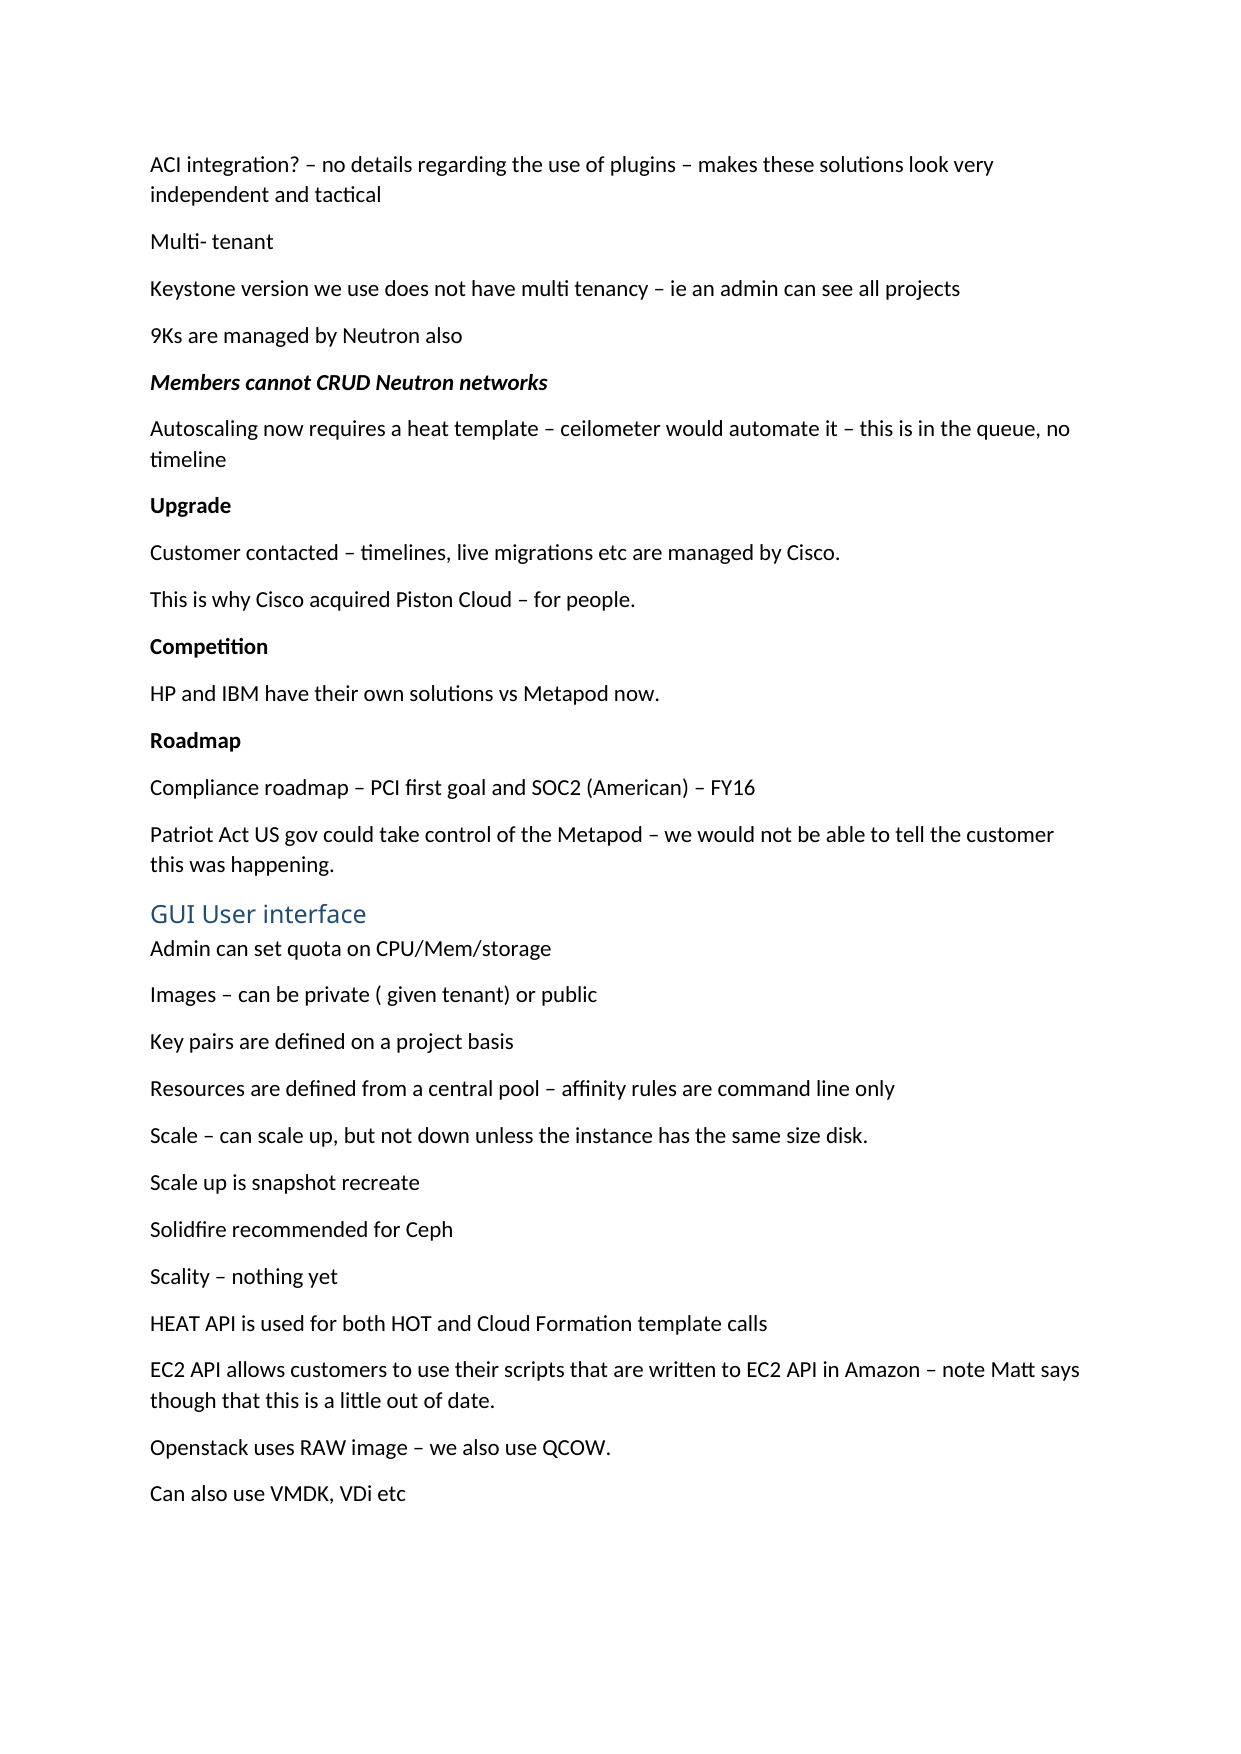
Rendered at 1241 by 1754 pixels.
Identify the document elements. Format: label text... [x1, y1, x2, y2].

text Images – can be private ( given tenant) or public [150, 981, 1090, 1008]
text Scale – can scale up, but not down unless the instance has the same size disk. [150, 1121, 1090, 1149]
subtitle GUI User interface [150, 897, 1090, 931]
text Multi- tenant [150, 227, 1090, 255]
text Can also use VMDK, VDi etc [150, 1479, 1090, 1507]
text Key pairs are defined on a project basis [150, 1027, 1090, 1055]
text Keystone version we use does not have multi tenancy – ie an admin can see all projects [150, 274, 1090, 302]
text Customer contacted – timelines, live migrations etc are managed by Cisco. [150, 538, 1090, 567]
text Competition [150, 632, 1090, 660]
text Resources are defined from a central pool – affinity rules are command line only [150, 1074, 1090, 1102]
text Patriot Act US gov could take control of the Metapod – we would not be able to tell the customer this was happening. [150, 820, 1090, 878]
text HP and IBM have their own solutions vs Metapod now. [150, 679, 1090, 707]
text EC2 API allows customers to use their scripts that are written to EC2 API in Amazon – note Matt says though that this is a little out of date. [150, 1356, 1090, 1414]
text This is why Cisco acquired Piston Cloud – for people. [150, 585, 1090, 613]
text Roadmap [150, 726, 1090, 754]
text HEAT API is used for both HOT and Cloud Formation template calls [150, 1309, 1090, 1337]
text Openstack uses RAW image – we also use QCOW. [150, 1433, 1090, 1461]
text Compliance roadmap – PCI first goal and SOC2 (American) – FY16 [150, 773, 1090, 801]
text ACI integration? – no details regarding the use of plugins – makes these solutions look very independent and tactical [150, 150, 1090, 208]
text Upgrade [150, 492, 1090, 520]
text Members cannot CRUD Neutron networks [150, 368, 1090, 396]
text 9Ks are managed by Neutron also [150, 321, 1090, 349]
text Scality – nothing yet [150, 1262, 1090, 1290]
text Solidfire recommended for Ceph [150, 1215, 1090, 1243]
text Admin can set quota on CPU/Mem/storage [150, 934, 1090, 962]
text Scale up is snapshot recreate [150, 1168, 1090, 1196]
text Autoscaling now requires a heat template – ceilometer would automate it – this is in the queue, no timeline [150, 414, 1090, 473]
